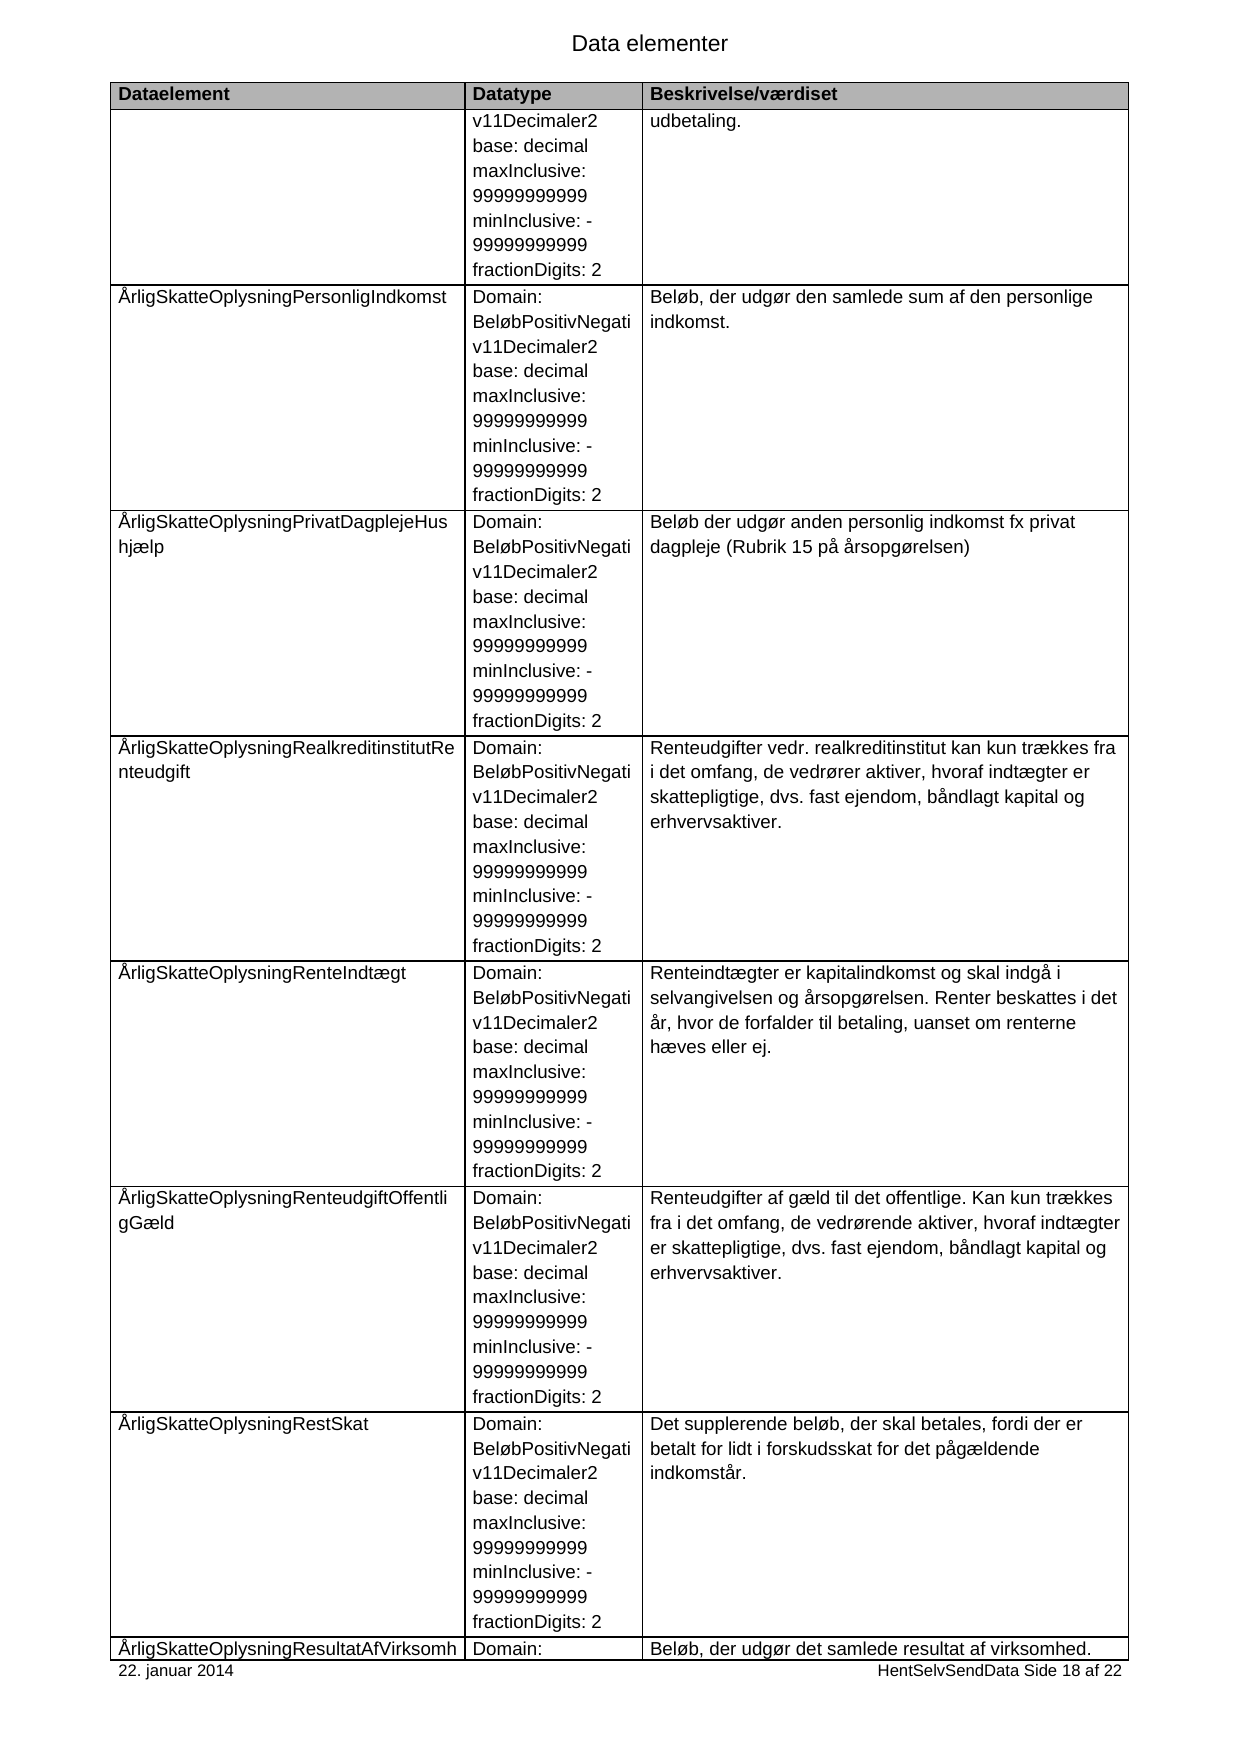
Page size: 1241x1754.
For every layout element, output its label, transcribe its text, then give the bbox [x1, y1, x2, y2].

table_cell ÅrligSkatteOplysningRealkreditinstitutRenteudgift [111, 737, 464, 960]
table_cell Domain: BeløbPositivNegativ11Decimaler2 base: decimal maxInclusive: 99999999999 minInclusive: -99999999999 fractionDigits: 2 [466, 511, 642, 735]
table_header Beskrivelse/værdiset [643, 83, 1128, 109]
table_cell Renteindtægter er kapitalindkomst og skal indgå i selvangivelsen og årsopgørelsen. Renter beskattes i det år, hvor de forfalder til betaling, uanset om renterne hæves eller ej. [643, 962, 1128, 1186]
table_cell Domain: BeløbPositivNegativ11Decimaler2 base: decimal maxInclusive: 99999999999 minInclusive: -99999999999 fractionDigits: 2 [466, 962, 642, 1186]
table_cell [643, 110, 1128, 284]
table_cell Renteudgifter af gæld til det offentlige. Kan kun trækkes fra i det omfang, de vedrørende aktiver, hvoraf indtægter er skattepligtige, dvs. fast ejendom, båndlagt kapital og erhvervsaktiver. [643, 1187, 1128, 1411]
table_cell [111, 1638, 464, 1659]
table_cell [466, 110, 642, 284]
table_cell ÅrligSkatteOplysningRestSkat [111, 1413, 464, 1636]
table_cell Domain: BeløbPositivNegativ11Decimaler2 base: decimal maxInclusive: 99999999999 minInclusive: -99999999999 fractionDigits: 2 [466, 1187, 642, 1411]
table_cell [643, 1638, 1128, 1659]
table_cell Domain: BeløbPositivNegativ11Decimaler2 base: decimal maxInclusive: 99999999999 minInclusive: -99999999999 fractionDigits: 2 [466, 286, 642, 510]
table_header Datatype [466, 83, 642, 109]
table_cell Beløb der udgør anden personlig indkomst fx privat dagpleje (Rubrik 15 på årsopgørelsen) [643, 511, 1128, 735]
table_cell Det supplerende beløb, der skal betales, fordi der er betalt for lidt i forskudsskat for det pågældende indkomstår. [643, 1413, 1128, 1636]
table_cell Renteudgifter vedr. realkreditinstitut kan kun trækkes fra i det omfang, de vedrører aktiver, hvoraf indtægter er skattepligtige, dvs. fast ejendom, båndlagt kapital og erhvervsaktiver. [643, 737, 1128, 960]
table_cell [111, 110, 464, 284]
table_cell ÅrligSkatteOplysningRenteIndtægt [111, 962, 464, 1186]
table_header Dataelement [111, 83, 464, 109]
table_cell ÅrligSkatteOplysningPrivatDagplejeHushjælp [111, 511, 464, 735]
table_cell Domain: BeløbPositivNegativ11Decimaler2 base: decimal maxInclusive: 99999999999 minInclusive: -99999999999 fractionDigits: 2 [466, 737, 642, 960]
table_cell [466, 1638, 642, 1659]
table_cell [466, 1413, 642, 1636]
table_cell Beløb, der udgør den samlede sum af den personlige indkomst. [643, 286, 1128, 510]
table_cell ÅrligSkatteOplysningRenteudgiftOffentligGæld [111, 1187, 464, 1411]
table_cell ÅrligSkatteOplysningPersonligIndkomst [111, 286, 464, 510]
